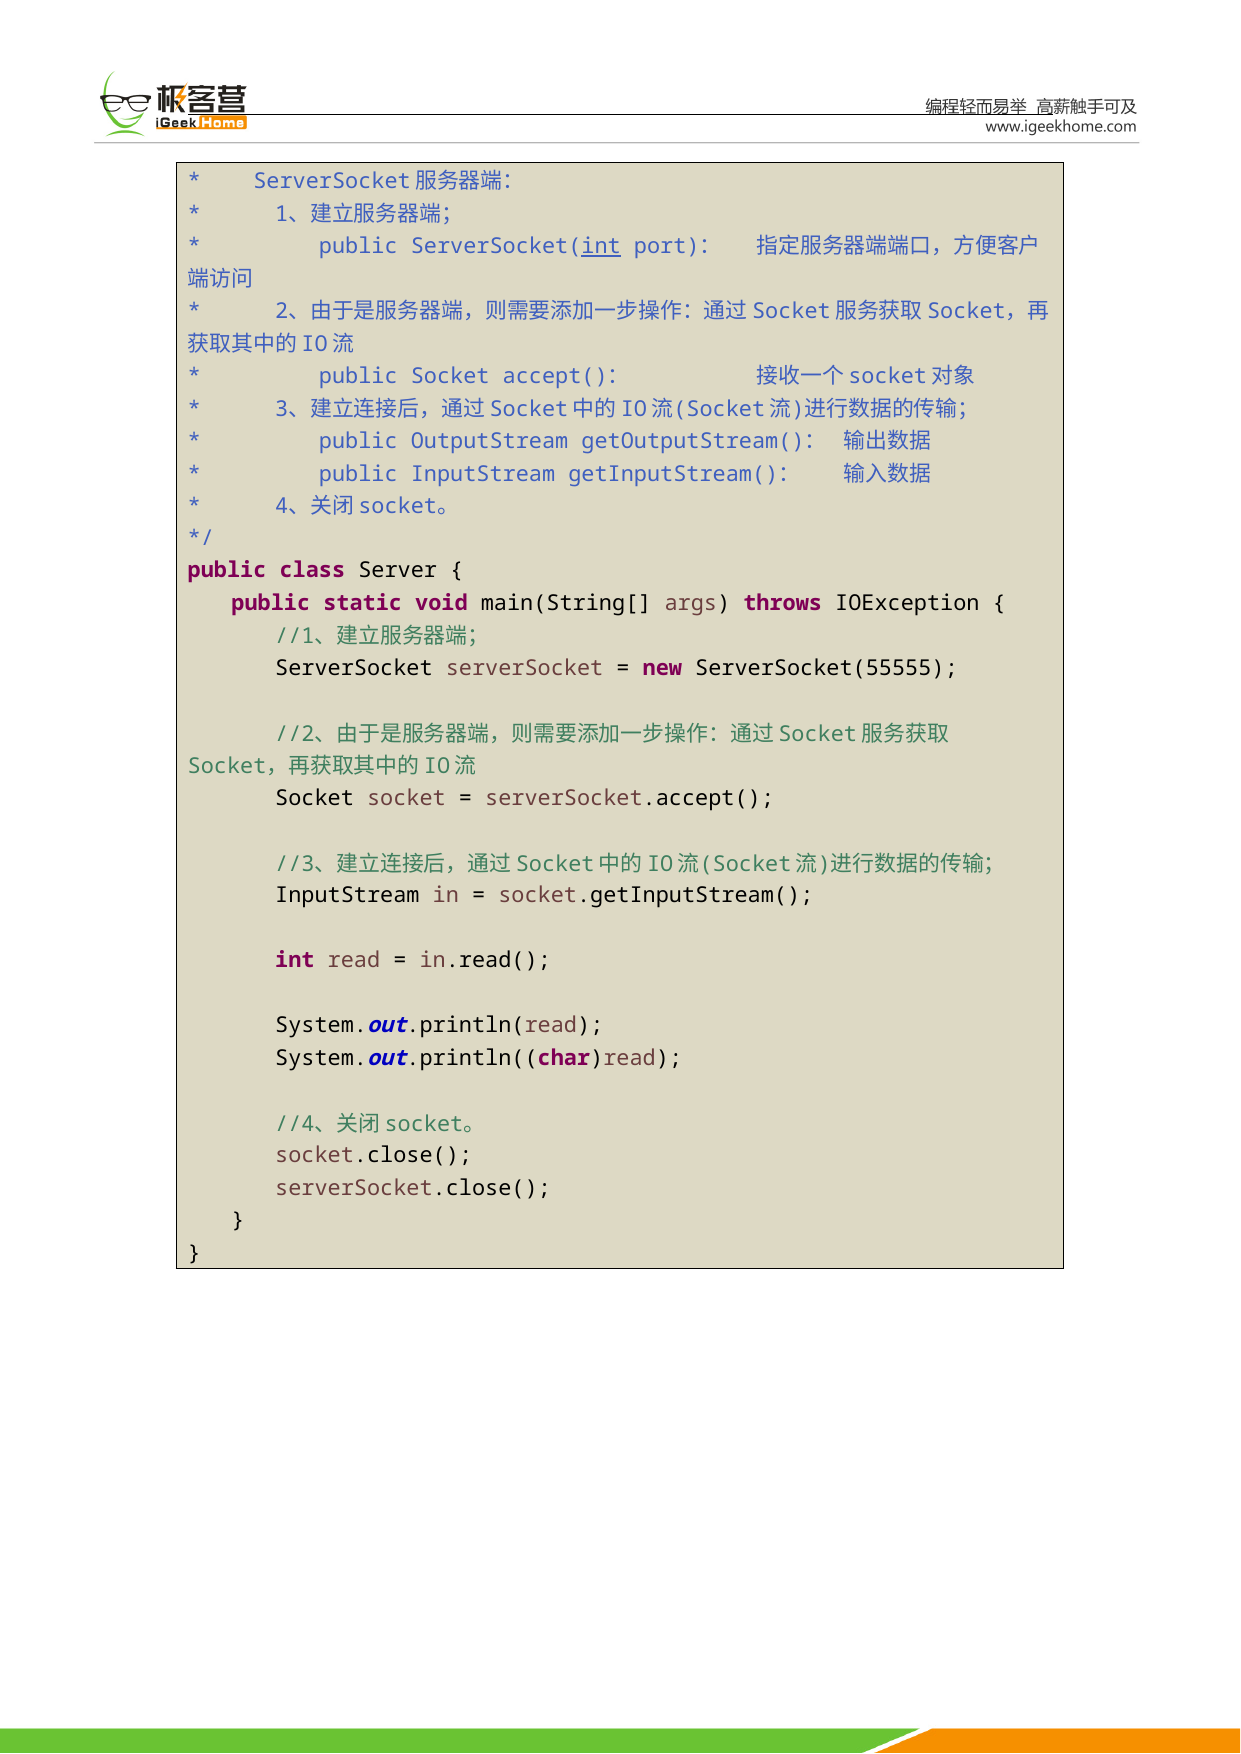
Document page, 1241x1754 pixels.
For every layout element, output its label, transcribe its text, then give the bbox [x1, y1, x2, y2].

picture [0, 1, 1241, 151]
picture [0, 1690, 1241, 1753]
